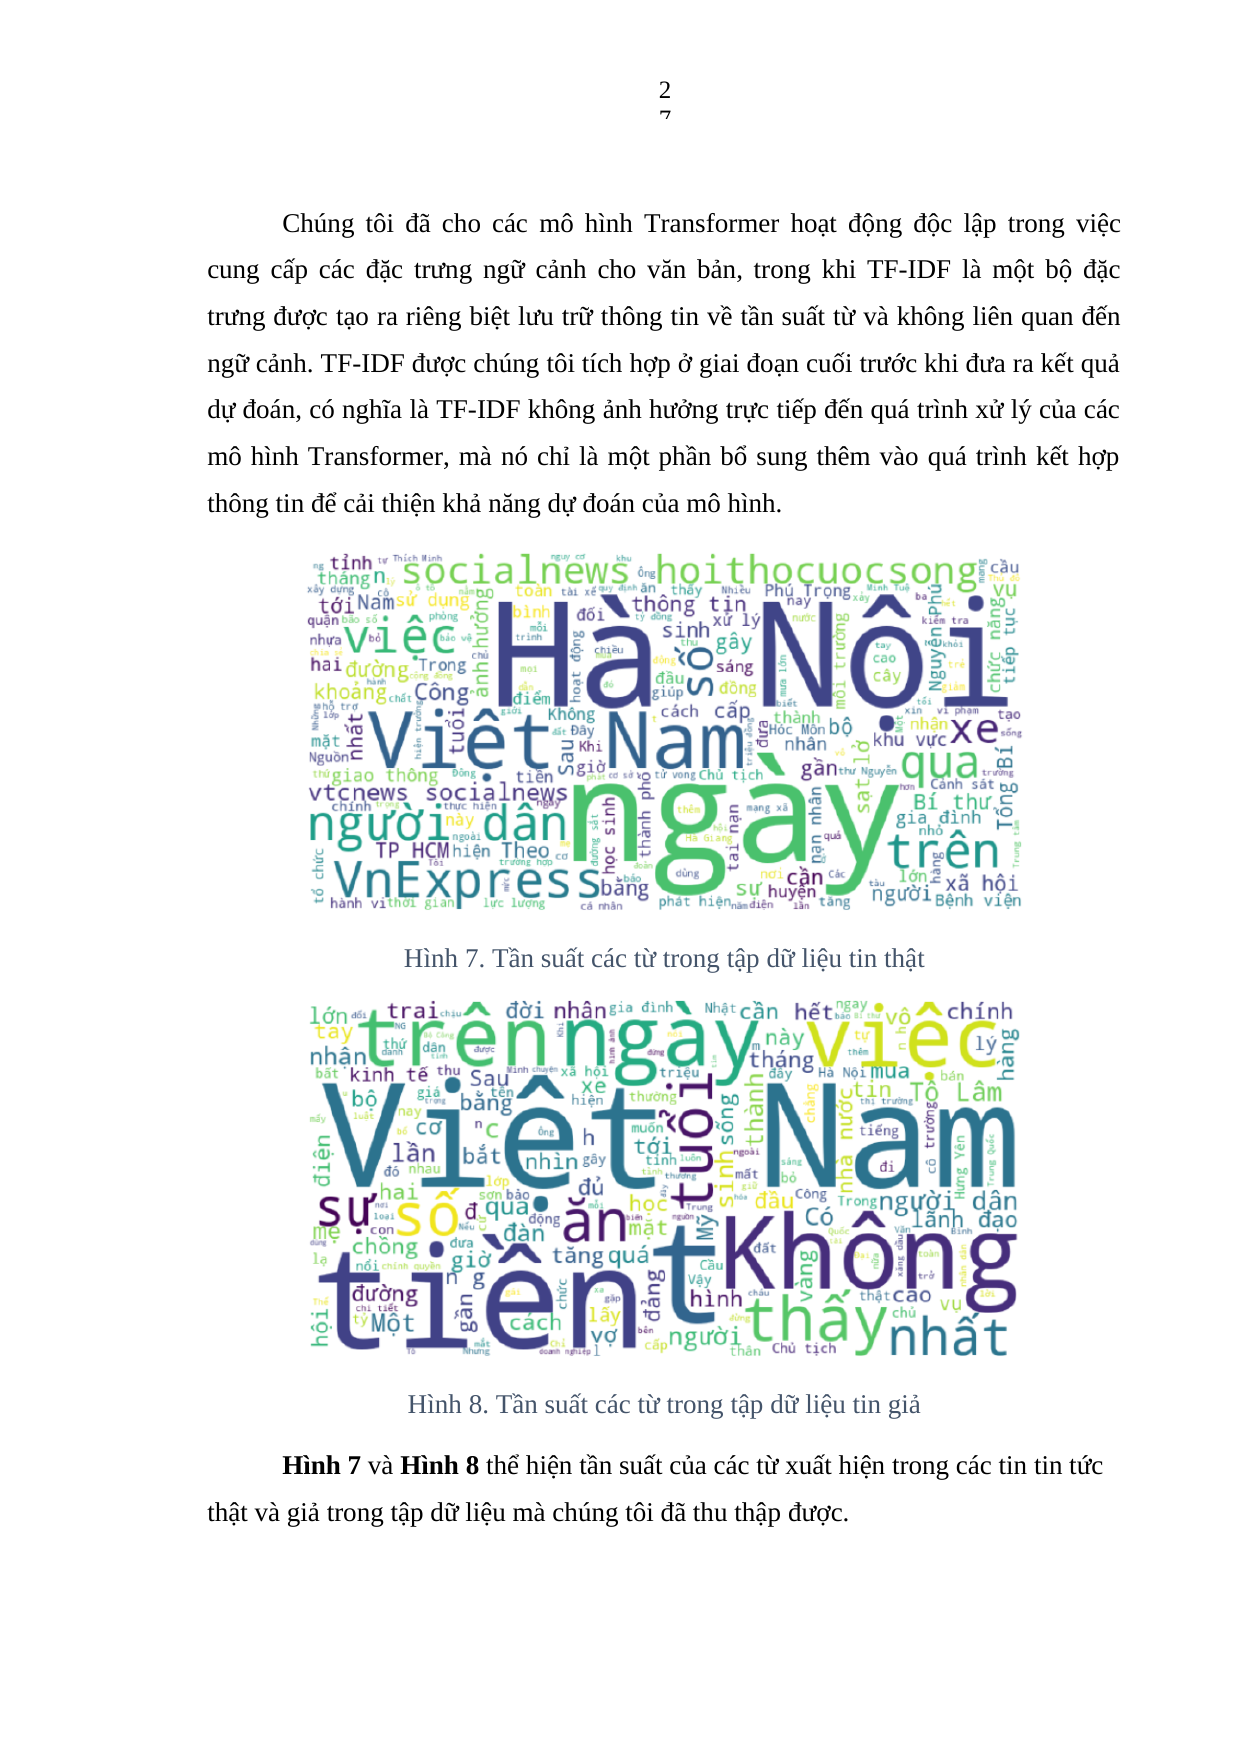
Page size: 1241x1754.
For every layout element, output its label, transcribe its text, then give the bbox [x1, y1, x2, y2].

text Hình 8. Tần suất các từ trong tập dữ liệu tin giả [207, 1389, 1122, 1420]
text Hình 7 và Hình 8 thể hiện tần suất của các từ xuất hiện trong các tin tin tức thật và giả trong tập dữ liệu mà chúng tôi đã thu thập được. [207, 1449, 1122, 1527]
picture [298, 546, 1031, 916]
text Chúng tôi đã cho các mô hình Transformer hoạt động độc lập trong việc cung cấp các đặc trưng ngữ cảnh cho văn bản, trong khi TF-IDF là một bộ đặc trưng được tạo ra riêng biệt lưu trữ thông tin về tần suất từ và không liên quan đến ngữ cảnh. TF-IDF được chúng tôi tích hợp ở giai đoạn cuối trước khi đưa ra kết quả dự đoán, có nghĩa là TF-IDF không ảnh hưởng trực tiếp đến quá trình xử lý của các mô hình Transformer, mà nó chỉ là một phần bổ sung thêm vào quá trình kết hợp thông tin để cải thiện khả năng dự đoán của mô hình. [207, 207, 1122, 518]
picture [301, 994, 1028, 1362]
text Hình 7. Tần suất các từ trong tập dữ liệu tin thật [207, 942, 1122, 973]
